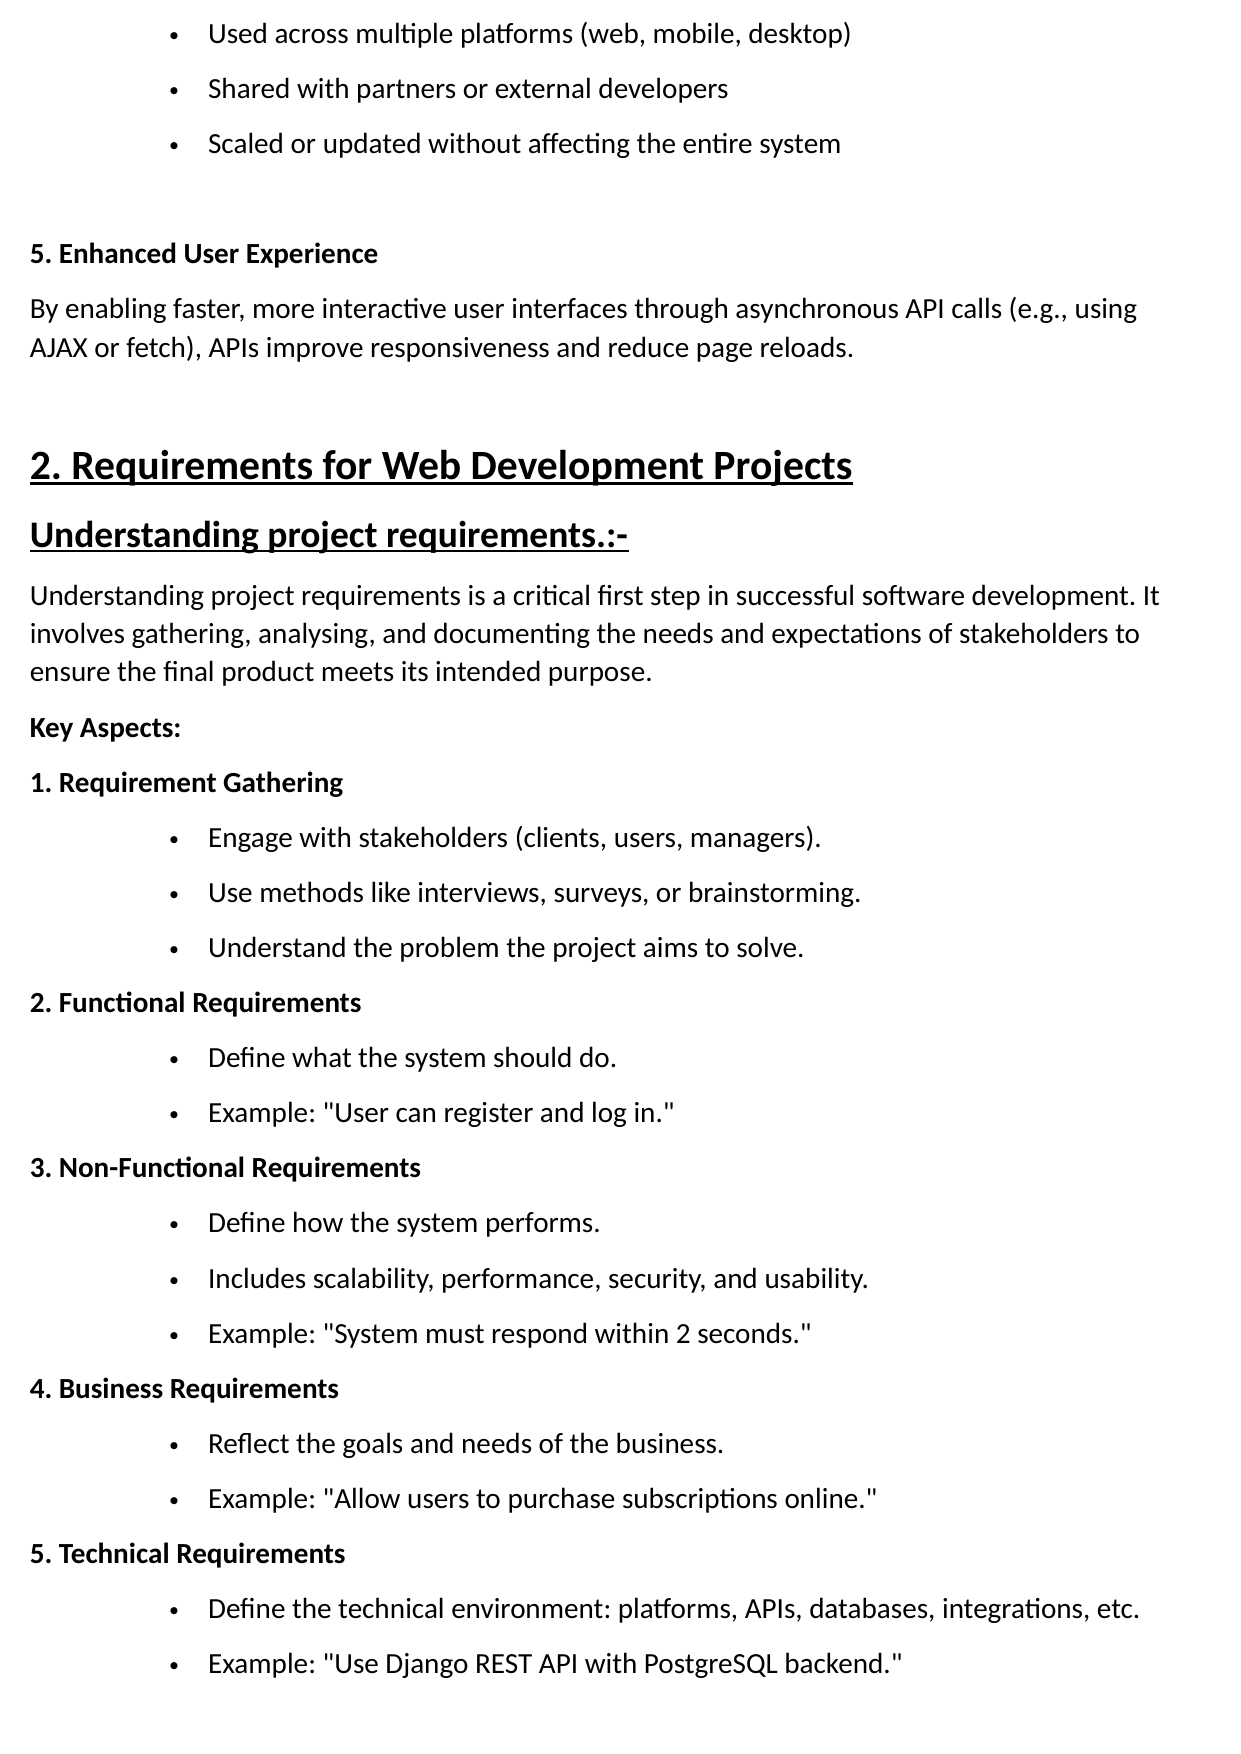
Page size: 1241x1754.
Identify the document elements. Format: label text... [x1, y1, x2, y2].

text 3. Non-Functional Requirements [29, 1149, 1198, 1185]
list Example: "Use Django REST API with PostgreSQL backend." [170, 1645, 1198, 1681]
list Example: "Allow users to purchase subscriptions online." [170, 1480, 1198, 1516]
list Example: "User can register and log in." [170, 1094, 1198, 1130]
text 2. Functional Requirements [29, 984, 1198, 1020]
list Reflect the goals and needs of the business. [170, 1425, 1198, 1461]
list Engage with stakeholders (clients, users, managers). [170, 819, 1198, 854]
text 5. Enhanced User Experience [29, 235, 1198, 271]
list Define what the system should do. [170, 1039, 1198, 1075]
list Understand the problem the project aims to solve. [170, 929, 1198, 965]
text Key Aspects: [29, 709, 1198, 744]
list Includes scalability, performance, security, and usability. [170, 1260, 1198, 1295]
text Understanding project requirements.:- [29, 511, 1198, 556]
text 4. Business Requirements [29, 1370, 1198, 1406]
text 5. Technical Requirements [29, 1535, 1198, 1571]
text 1. Requirement Gathering [29, 764, 1198, 799]
list Example: "System must respond within 2 seconds." [170, 1315, 1198, 1350]
text Understanding project requirements is a critical first step in successful software development. It involves gathering, analysing, and documenting the needs and expectations of stakeholders to ensure the final product meets its intended purpose. [29, 577, 1198, 689]
list Define the technical environment: platforms, APIs, databases, integrations, etc. [170, 1590, 1198, 1626]
text By enabling faster, more interactive user interfaces through asynchronous API calls (e.g., using AJAX or fetch), APIs improve responsiveness and reduce page reloads. [29, 290, 1198, 364]
text 2. Requirements for Web Development Projects [29, 439, 1198, 490]
list Shared with partners or external developers [170, 70, 1198, 106]
list Scaled or updated without affecting the entire system [170, 125, 1198, 161]
list Use methods like interviews, surveys, or brainstorming. [170, 874, 1198, 909]
list Used across multiple platforms (web, mobile, desktop) [170, 15, 1198, 50]
list Define how the system performs. [170, 1204, 1198, 1240]
